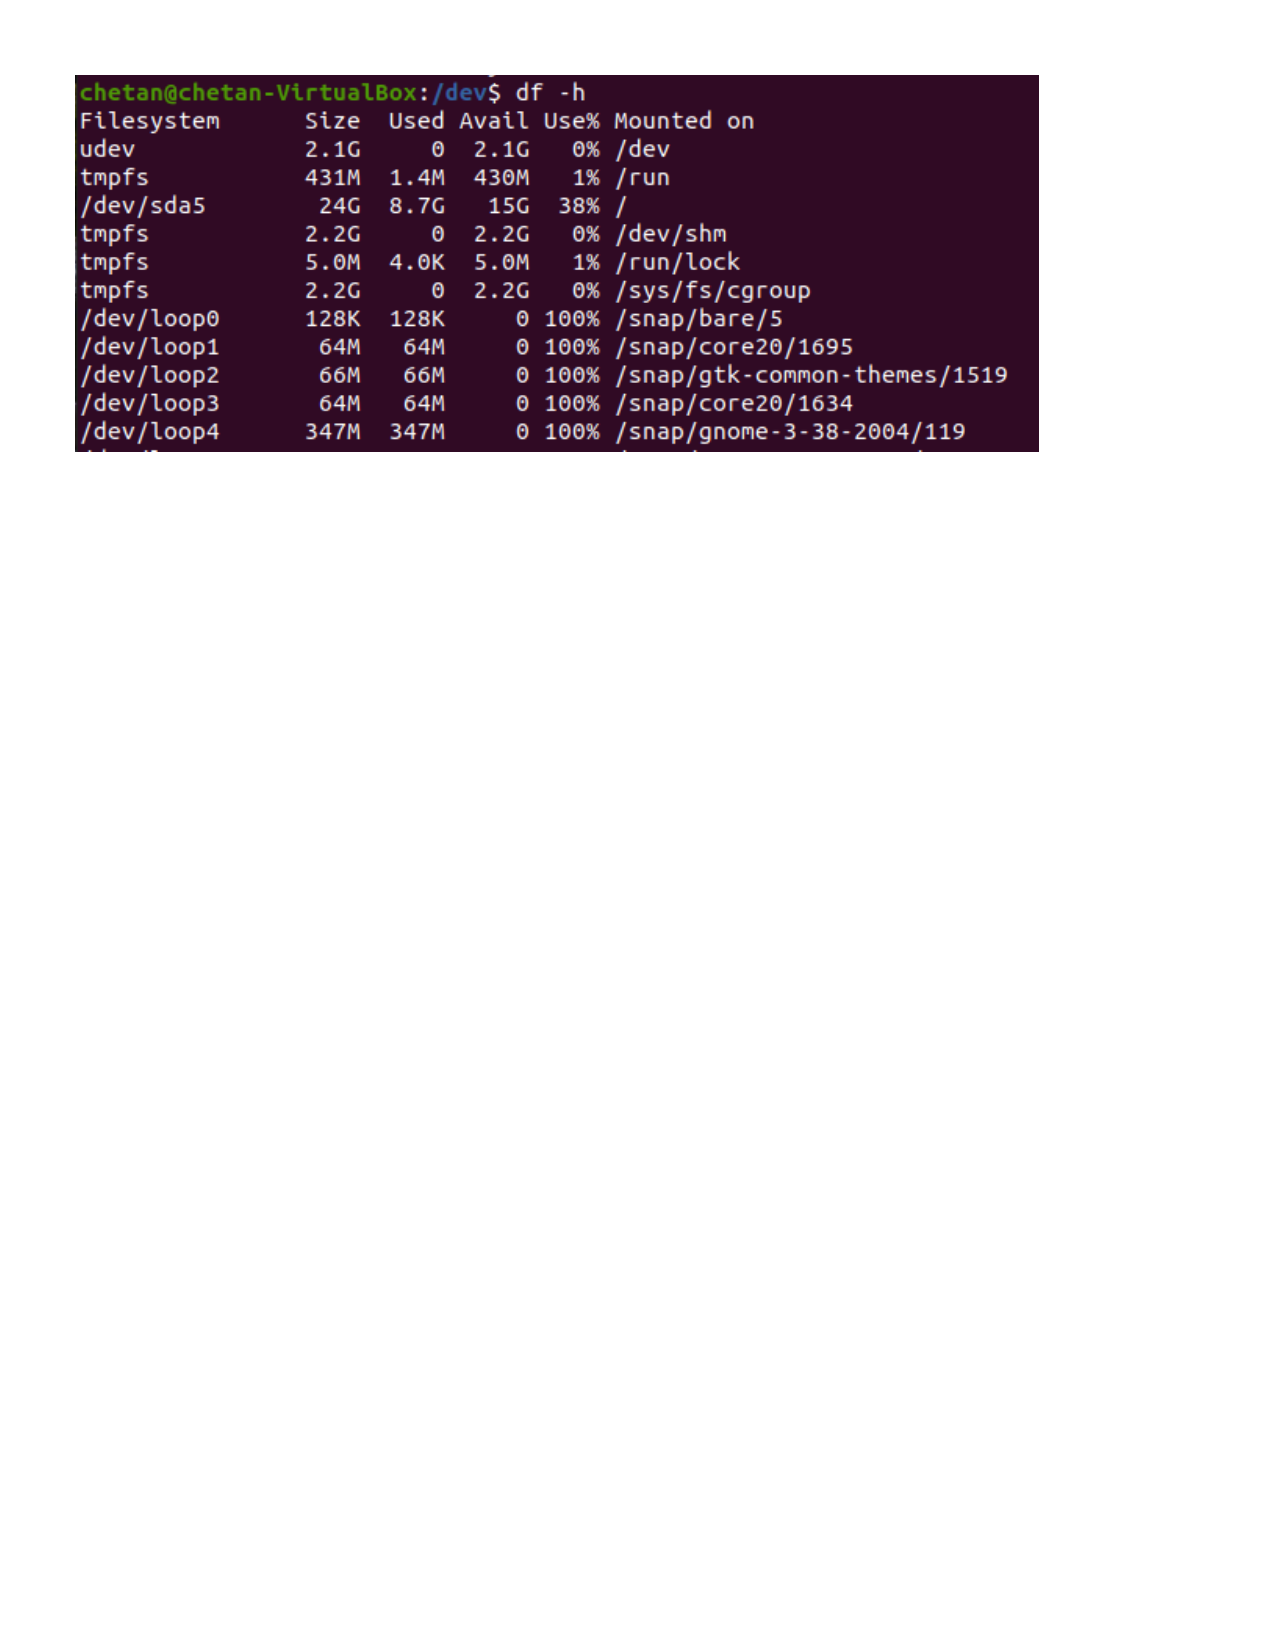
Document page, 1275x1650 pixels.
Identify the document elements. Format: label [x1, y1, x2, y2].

picture [75, 75, 1039, 452]
